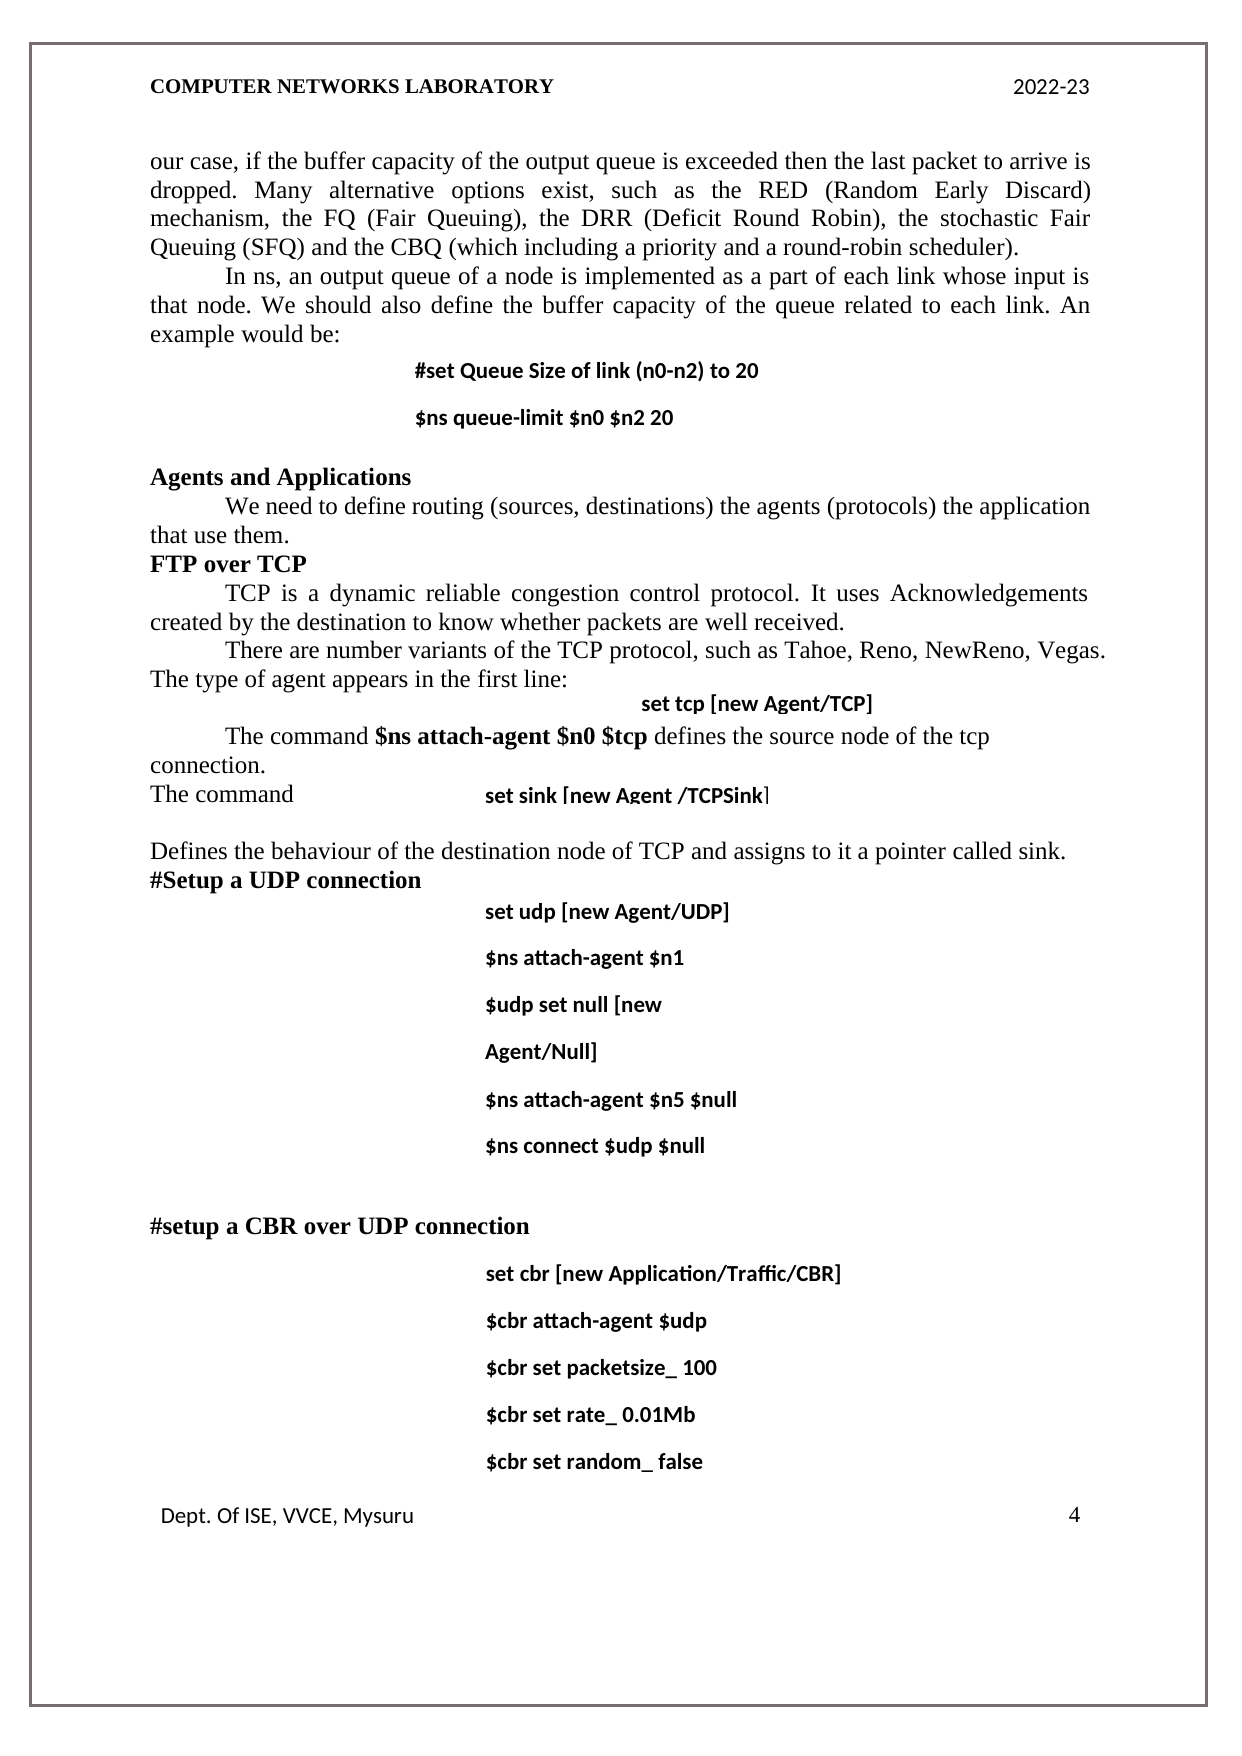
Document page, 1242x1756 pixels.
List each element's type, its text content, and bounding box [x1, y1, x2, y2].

text TCP is a dynamic reliable congestion control protocol. It uses Acknowledgements created by the destination to know whether packets are well received. [150, 578, 1100, 635]
text There are number variants of the TCP protocol, such as Tahoe, Reno, NewReno, Vegas. [225, 635, 1181, 664]
text Defines the behaviour of the destination node of TCP and assigns to it a pointer called sink. [150, 836, 1181, 865]
text In ns, an output queue of a node is implemented as a part of each link whose input is that node. We should also define the buffer capacity of the queue related to each link. An example would be: [150, 261, 1091, 347]
text The command [150, 779, 1181, 808]
text our case, if the buffer capacity of the output queue is exceeded then the last packet to arrive is dropped. Many alternative options exist, such as the RED (Random Early Discard) mechanism, the FQ (Fair Queuing), the DRR (Deficit Round Robin), the stochastic Fair Queuing (SFQ) and the CBQ (which including a priority and a round-robin scheduler). [150, 146, 1092, 261]
text #setup a CBR over UDP connection [150, 1211, 1181, 1240]
text We need to define routing (sources, destinations) the agents (protocols) the application that use them. [150, 491, 1093, 549]
subtitle #Setup a UDP connection [150, 866, 1181, 894]
text The type of agent appears in the first line: [150, 664, 1181, 693]
subtitle FTP over TCP [150, 549, 1181, 578]
subtitle Agents and Applications [150, 463, 1181, 491]
text The command $ns attach-agent $n0 $tcp defines the source node of the tcp connection. [150, 721, 992, 779]
